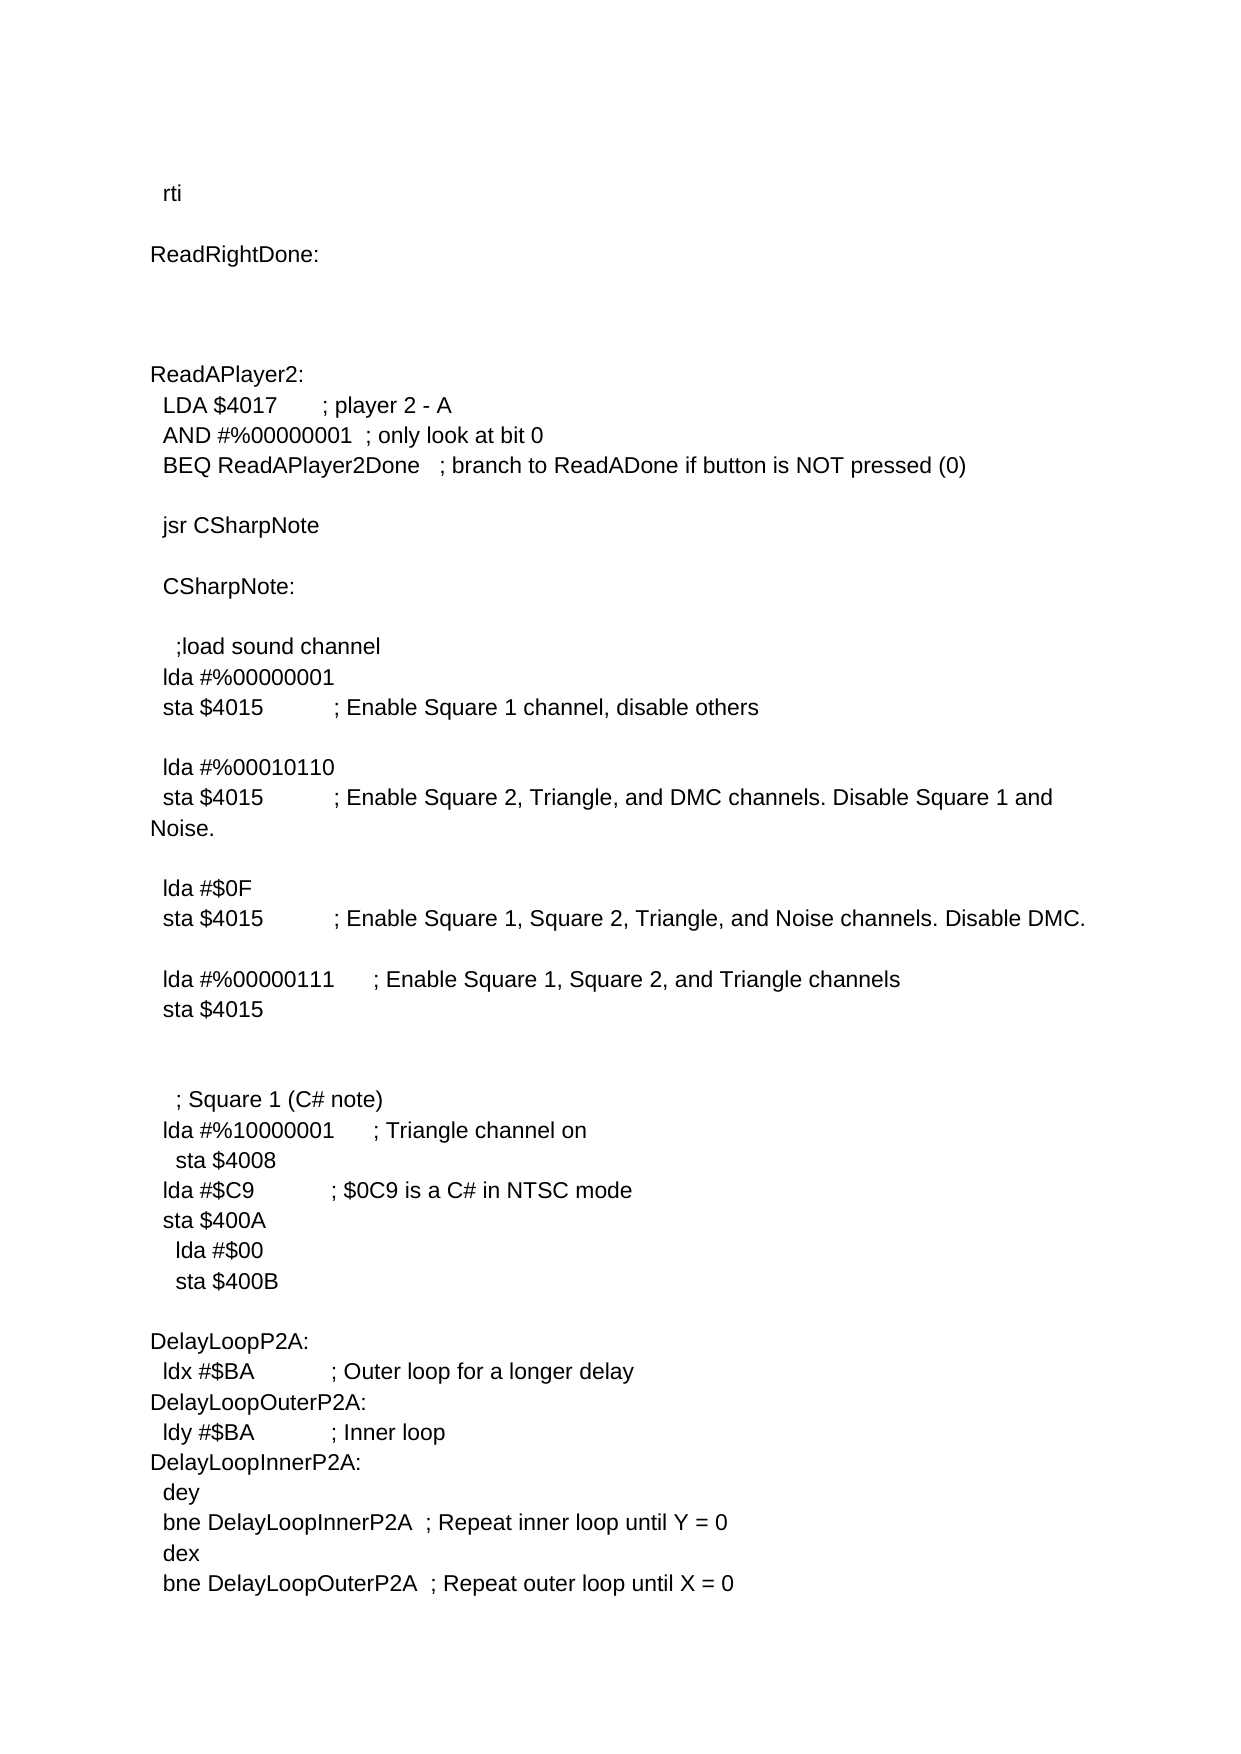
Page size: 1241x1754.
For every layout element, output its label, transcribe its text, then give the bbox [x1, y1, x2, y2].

text dex [150, 1539, 1090, 1566]
text ldy #$BA ; Inner loop [150, 1419, 1090, 1445]
text sta $4015 [150, 996, 1090, 1022]
text ReadAPlayer2: [150, 361, 1090, 388]
text ldx #$BA ; Outer loop for a longer delay [150, 1358, 1090, 1385]
text ;load sound channel [150, 633, 1090, 660]
text lda #%00000001 [150, 663, 1090, 690]
text AND #%00000001 ; only look at bit 0 [150, 422, 1090, 448]
text lda #%00000111 ; Enable Square 1, Square 2, and Triangle channels [150, 966, 1090, 992]
text bne DelayLoopInnerP2A ; Repeat inner loop until Y = 0 [150, 1509, 1090, 1536]
text LDA $4017 ; player 2 - A [150, 392, 1090, 418]
text BEQ ReadAPlayer2Done ; branch to ReadADone if button is NOT pressed (0) [150, 452, 1090, 478]
text lda #$00 [150, 1237, 1090, 1264]
text bne DelayLoopOuterP2A ; Repeat outer loop until X = 0 [150, 1570, 1090, 1596]
text sta $4015 ; Enable Square 1, Square 2, Triangle, and Noise channels. Disable DMC. [150, 905, 1090, 932]
text jsr CSharpNote [150, 512, 1090, 539]
text DelayLoopInnerP2A: [150, 1449, 1090, 1475]
text sta $400B [150, 1268, 1090, 1294]
text DelayLoopP2A: [150, 1328, 1090, 1354]
text sta $400A [150, 1207, 1090, 1234]
text rti [150, 180, 1090, 207]
text dey [150, 1479, 1090, 1506]
text sta $4015 ; Enable Square 1 channel, disable others [150, 694, 1090, 720]
text ReadRightDone: [150, 241, 1090, 267]
text lda #%00010110 [150, 754, 1090, 781]
text sta $4008 [150, 1147, 1090, 1173]
text sta $4015 ; Enable Square 2, Triangle, and DMC channels. Disable Square 1 and Noise. [150, 784, 1090, 841]
text lda #$C9 ; $0C9 is a C# in NTSC mode [150, 1177, 1090, 1203]
text lda #%10000001 ; Triangle channel on [150, 1117, 1090, 1143]
text ; Square 1 (C# note) [150, 1086, 1090, 1113]
text CSharpNote: [150, 573, 1090, 599]
text lda #$0F [150, 875, 1090, 901]
text DelayLoopOuterP2A: [150, 1388, 1090, 1415]
